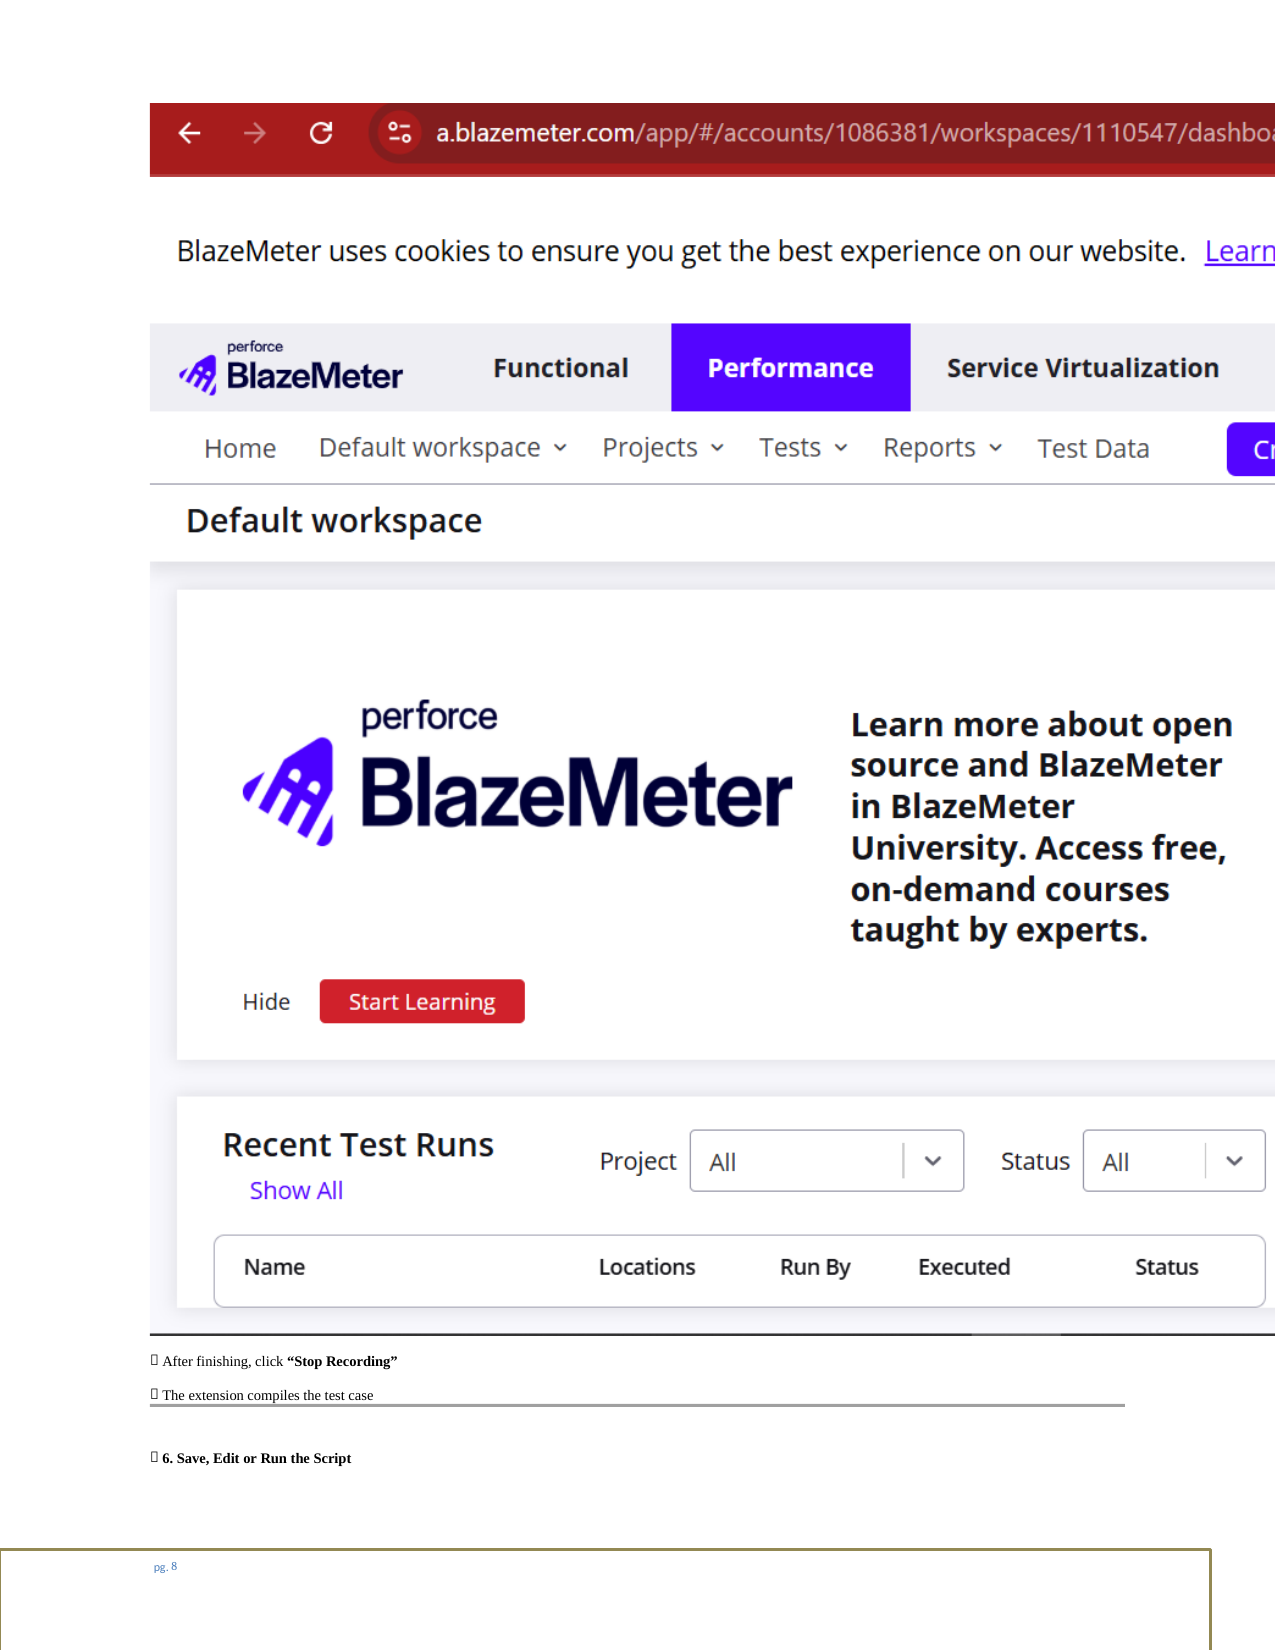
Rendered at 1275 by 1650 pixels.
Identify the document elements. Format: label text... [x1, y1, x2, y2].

picture [149, 103, 1275, 1336]
text 🚨 After finishing, click “Stop Recording” [150, 1336, 1125, 1370]
text 🔄 The extension compiles the test case [150, 1370, 1125, 1403]
text 💾 6. Save, Edit or Run the Script [150, 1432, 1125, 1467]
